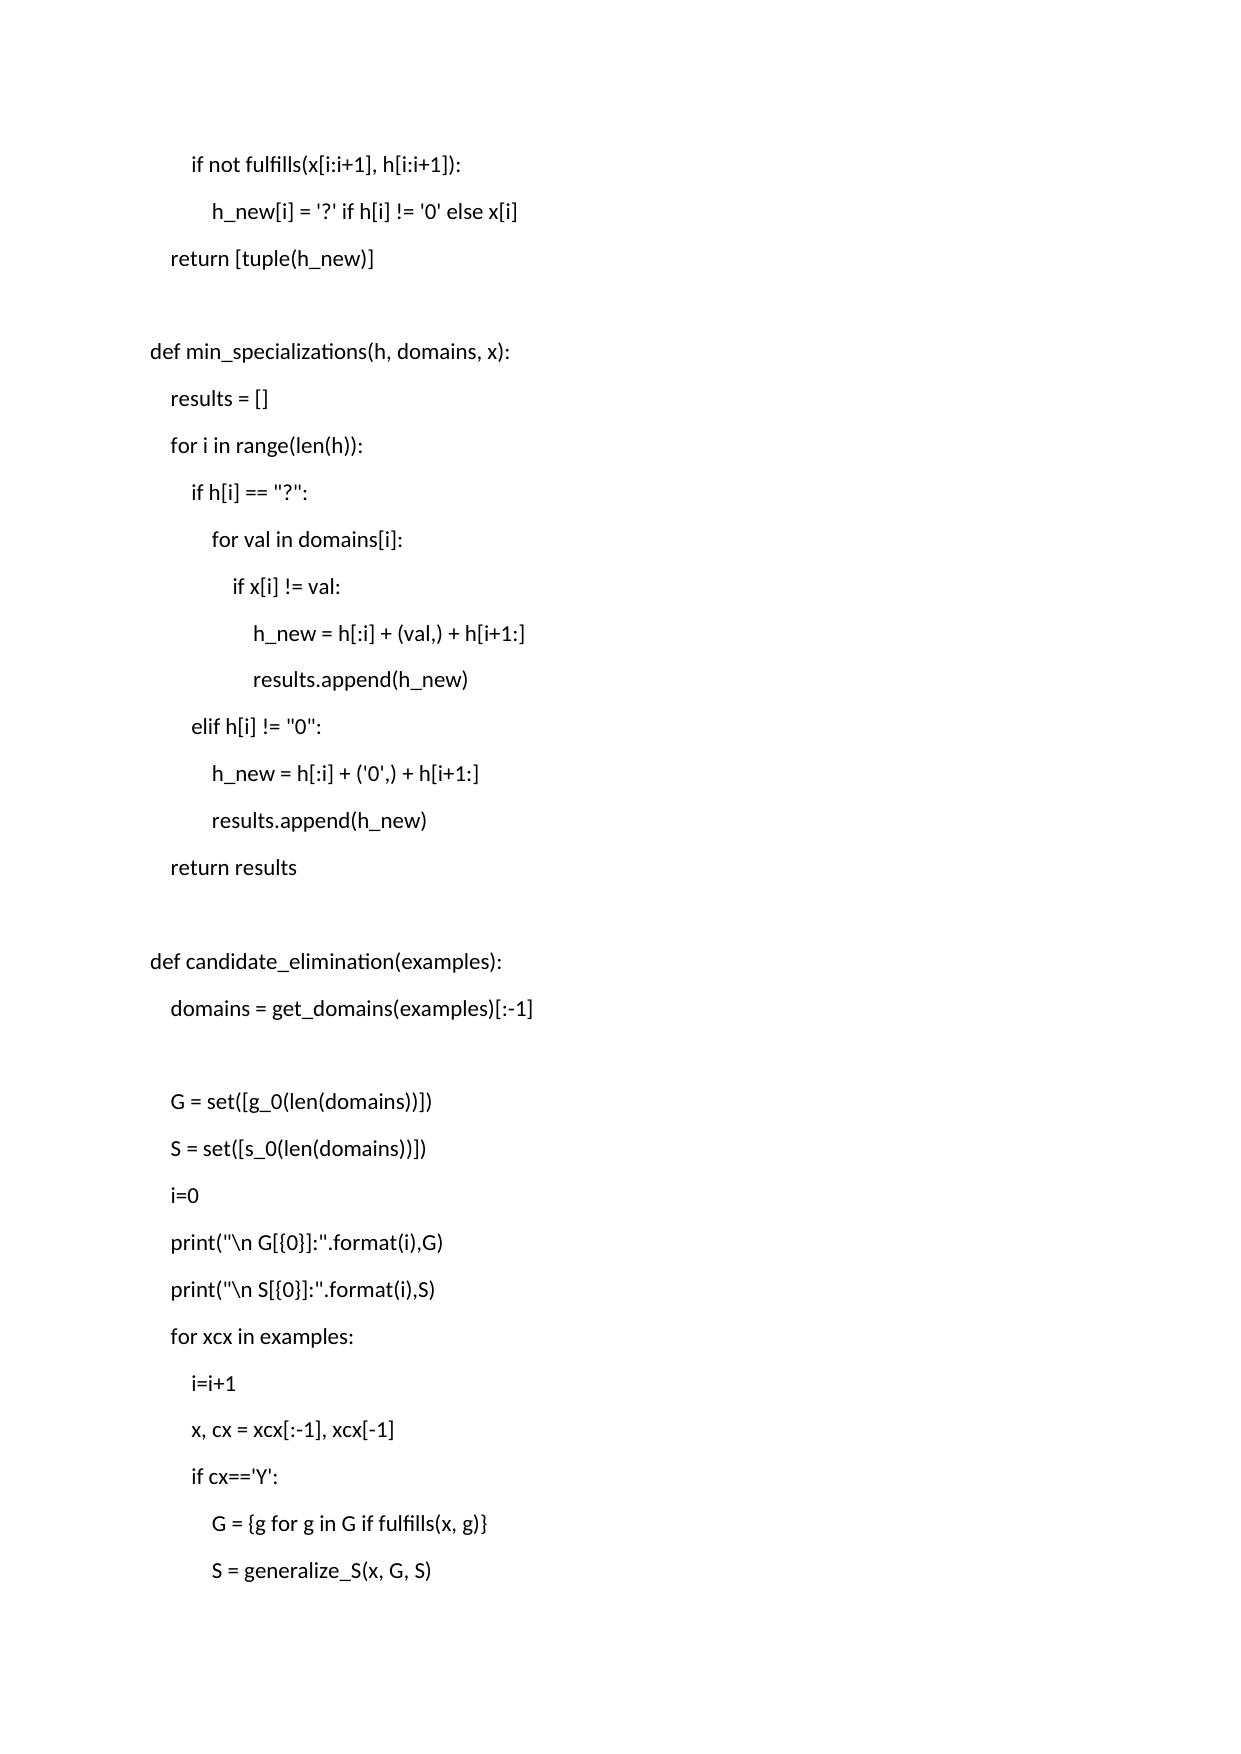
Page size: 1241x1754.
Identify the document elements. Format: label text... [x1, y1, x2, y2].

text for val in domains[i]: [150, 525, 1090, 553]
text results.append(h_new) [150, 666, 1090, 694]
text return results [150, 853, 1090, 881]
text elif h[i] != "0": [150, 712, 1090, 741]
text def candidate_elimination(examples): [150, 947, 1090, 975]
text G = {g for g in G if fulfills(x, g)} [150, 1509, 1090, 1537]
text results.append(h_new) [150, 806, 1090, 834]
text print("\n G[{0}]:".format(i),G) [150, 1228, 1090, 1256]
text i=0 [150, 1181, 1090, 1209]
text results = [] [150, 384, 1090, 412]
text h_new = h[:i] + (val,) + h[i+1:] [150, 619, 1090, 647]
text for i in range(len(h)): [150, 431, 1090, 459]
text G = set([g_0(len(domains))]) [150, 1087, 1090, 1116]
text x, cx = xcx[:-1], xcx[-1] [150, 1416, 1090, 1444]
text print("\n S[{0}]:".format(i),S) [150, 1275, 1090, 1303]
text if cx=='Y': [150, 1462, 1090, 1491]
text if x[i] != val: [150, 572, 1090, 600]
text if h[i] == "?": [150, 478, 1090, 506]
text domains = get_domains(examples)[:-1] [150, 994, 1090, 1022]
text def min_specializations(h, domains, x): [150, 337, 1090, 366]
text S = set([s_0(len(domains))]) [150, 1134, 1090, 1162]
text for xcx in examples: [150, 1322, 1090, 1350]
text S = generalize_S(x, G, S) [150, 1556, 1090, 1584]
text h_new[i] = '?' if h[i] != '0' else x[i] [150, 197, 1090, 225]
text h_new = h[:i] + ('0',) + h[i+1:] [150, 759, 1090, 787]
text if not fulfills(x[i:i+1], h[i:i+1]): [150, 150, 1090, 178]
text return [tuple(h_new)] [150, 244, 1090, 272]
text i=i+1 [150, 1369, 1090, 1397]
